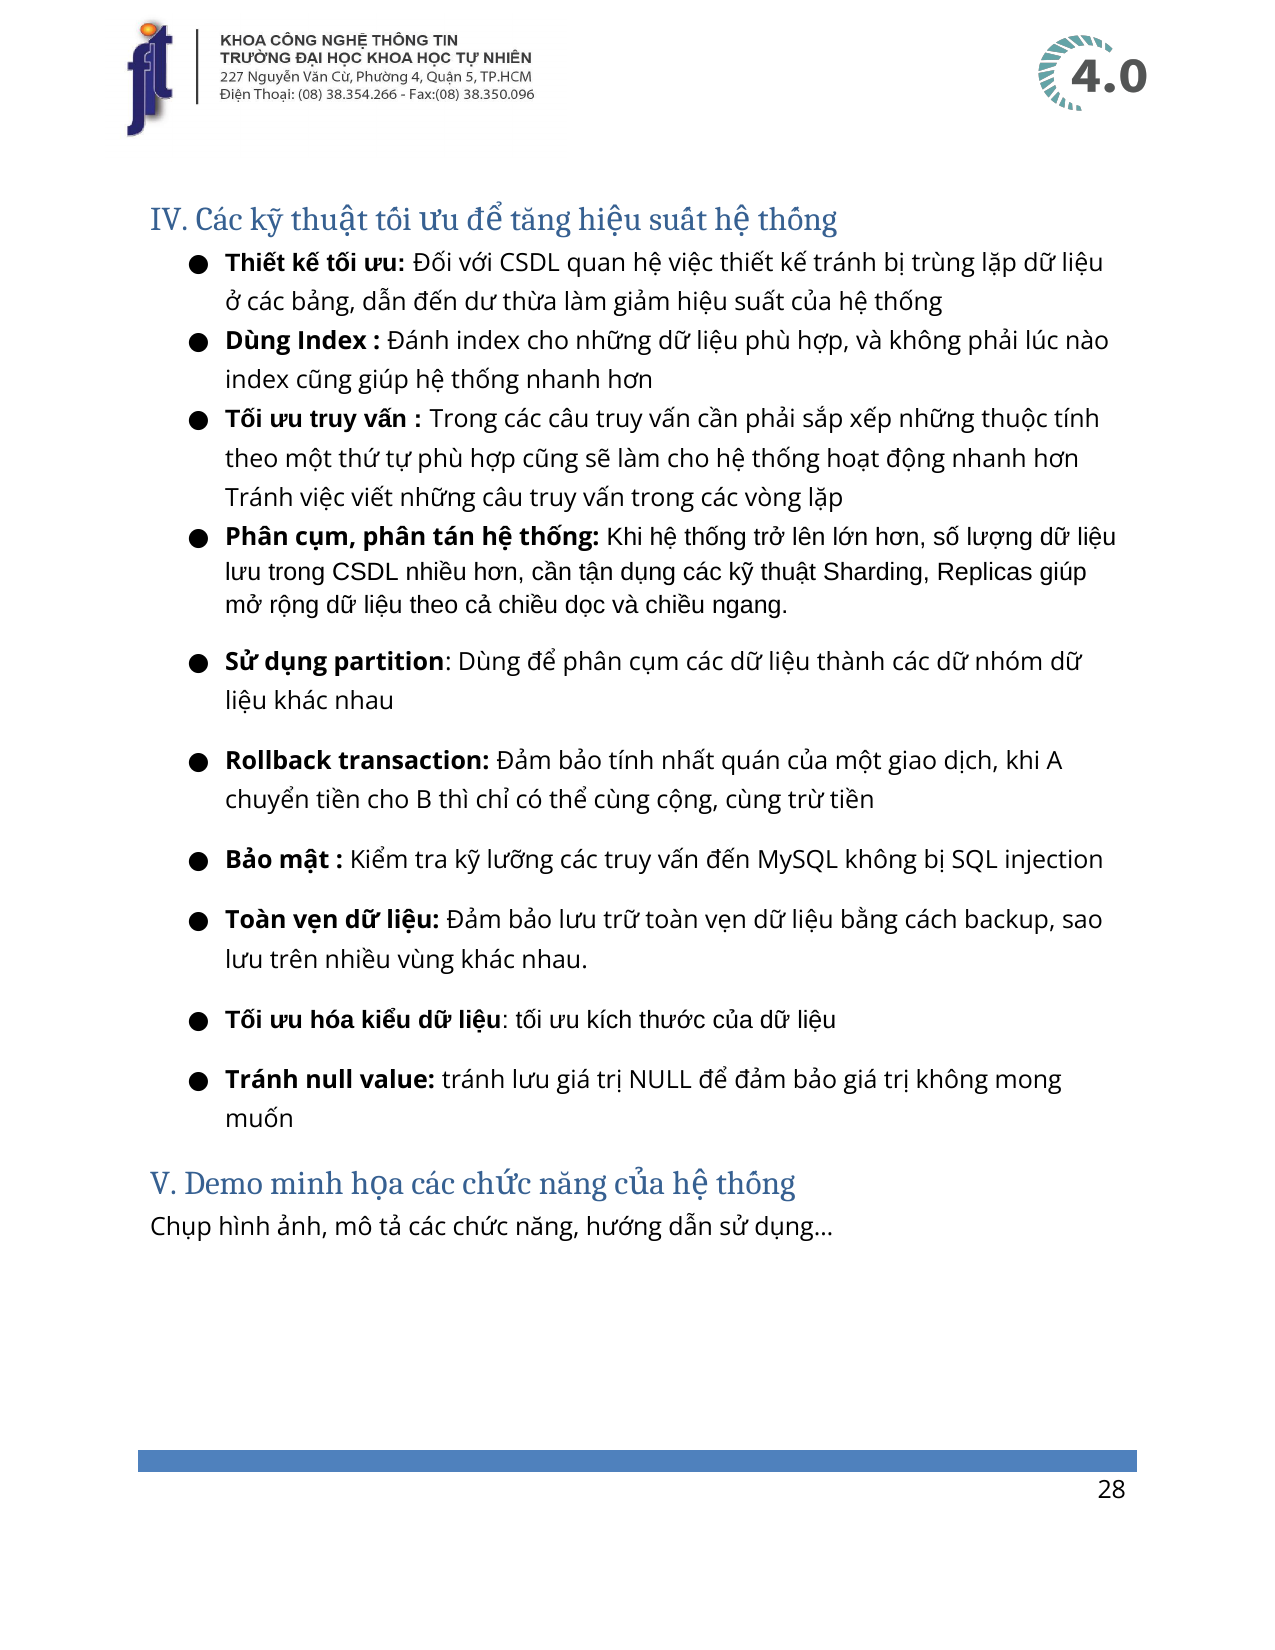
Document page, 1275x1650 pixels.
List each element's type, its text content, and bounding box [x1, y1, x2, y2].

list Bảo mật : Kiểm tra kỹ lưỡng các truy vấn đến MySQL không bị SQL injection [187, 842, 1125, 876]
list Trong các câu truy vấn cần phải sắp xếp những thuộc tính theo một thứ tự phù hợp cũng sẽ làm cho hệ thống hoạt động nhanh hơn Tránh việc viết những câu truy vấn trong các vòng lặp [187, 401, 1125, 513]
subtitle V. Demo minh họa các chức năng của hệ thống [150, 1164, 1125, 1203]
list Dùng Index : Đánh index cho những dữ liệu phù hợp, và không phải lúc nào index cũng giúp hệ thống nhanh hơn [187, 323, 1125, 396]
picture [1012, 28, 1175, 118]
list Tránh null value: tránh lưu giá trị NULL để đảm bảo giá trị không mong muốn [187, 1061, 1125, 1134]
picture [104, 13, 567, 158]
list Sử dụng partition: Dùng để phân cụm các dữ liệu thành các dữ nhóm dữ liệu khác nhau [187, 644, 1125, 717]
text Chụp hình ảnh, mô tả các chức năng, hướng dẫn sử dụng… [150, 1209, 1125, 1243]
subtitle IV. Các kỹ thuật tối ưu để tăng hiệu suất hệ thống [150, 200, 1125, 239]
list Phân cụm, phân tán hệ thống: [187, 518, 1125, 619]
list Toàn vẹn dữ liệu: Đảm bảo lưu trữ toàn vẹn dữ liệu bằng cách backup, sao lưu trên nhiều vùng khác nhau. [187, 902, 1125, 975]
list Đối với CSDL quan hệ việc thiết kế tránh bị trùng lặp dữ liệu ở các bảng, dẫn đến dư thừa làm giảm hiệu suất của hệ thống [187, 244, 1125, 318]
list Rollback transaction: Đảm bảo tính nhất quán của một giao dịch, khi A chuyển tiền cho B thì chỉ có thể cùng cộng, cùng trừ tiền [187, 743, 1125, 816]
